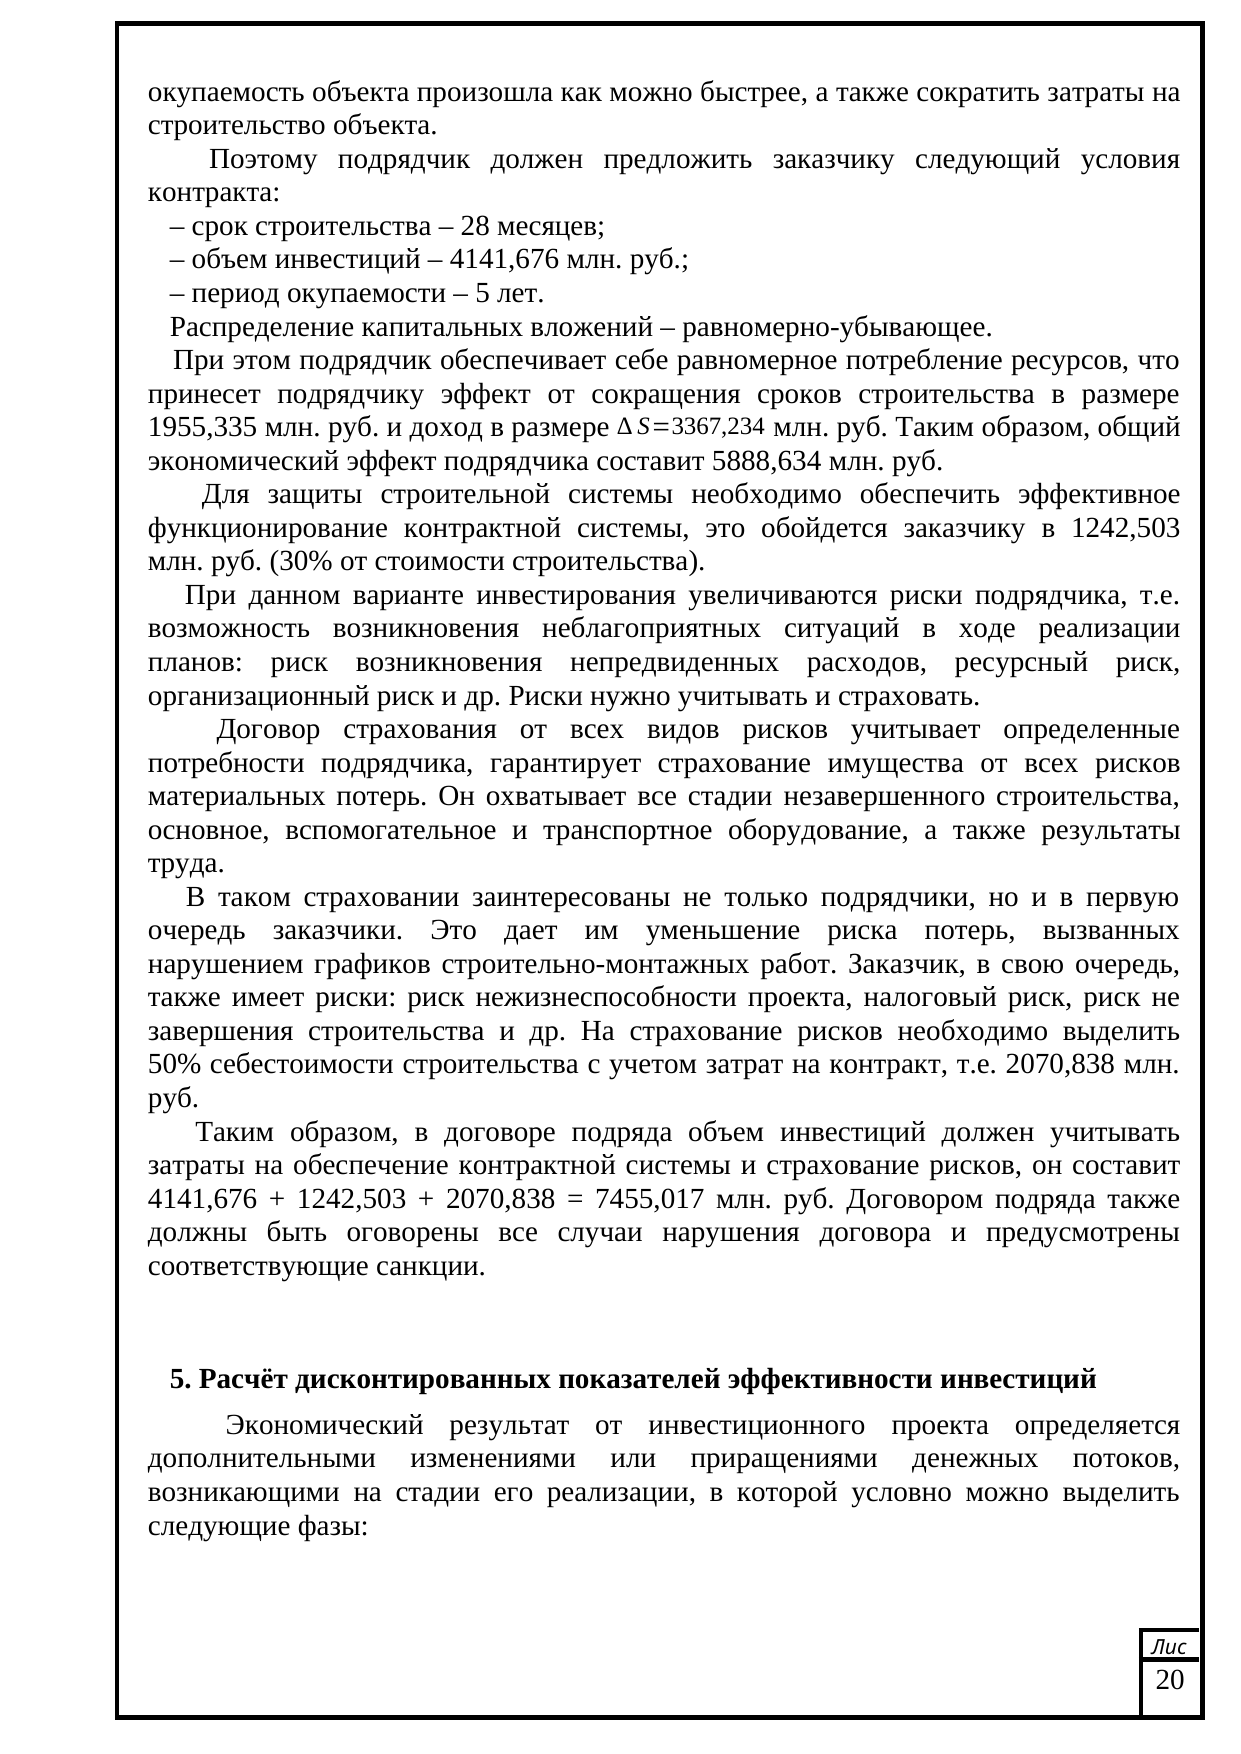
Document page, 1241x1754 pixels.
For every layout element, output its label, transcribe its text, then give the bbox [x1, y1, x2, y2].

text При данном варианте инвестирования увеличиваются риски подрядчика, т.е. возможность возникновения неблагоприятных ситуаций в ходе реализации планов: риск возникновения непредвиденных расходов, ресурсный риск, организационный риск и др. Риски нужно учитывать и страховать. [148, 577, 1181, 711]
text В таком страховании заинтересованы не только подрядчики, но и в первую очередь заказчики. Это дает им уменьшение риска потерь, вызванных нарушением графиков строительно-монтажных работ. Заказчик, в свою очередь, также имеет риски: риск нежизнеспособности проекта, налоговый риск, риск не завершения строительства и др. На страхование рисков необходимо выделить 50% себестоимости строительства с учетом затрат на контракт, т.е. 2070,838 млн. руб. [148, 879, 1181, 1114]
text Таким образом, в договоре подряда объем инвестиций должен учитывать затраты на обеспечение контрактной системы и страхование рисков, он составит 4141,676 + 1242,503 + 2070,838 = 7455,017 млн. руб. Договором подряда также должны быть оговорены все случаи нарушения договора и предусмотрены соответствующие санкции. [148, 1114, 1181, 1281]
text Договор страхования от всех видов рисков учитывает определенные потребности подрядчика, гарантирует страхование имущества от всех рисков материальных потерь. Он охватывает все стадии незавершенного строительства, основное, вспомогательное и транспортное оборудование, а также результаты труда. [148, 711, 1181, 879]
text Для защиты строительной системы необходимо обеспечить эффективное функционирование контрактной системы, это обойдется заказчику в 1242,503 млн. руб. (30% от стоимости строительства). [148, 476, 1181, 577]
text При этом подрядчик обеспечивает себе равномерное потребление ресурсов, что принесет подрядчику эффект от сокращения сроков строительства в размере 1955,335 млн. руб. и доход в размере млн. руб. Таким образом, общий экономический эффект подрядчика составит 5888,634 млн. руб. [148, 342, 1181, 476]
text ‒ объем инвестиций – 4141,676 млн. руб.; [148, 242, 1181, 275]
text Поэтому подрядчик должен предложить заказчику следующий условия контракта: [148, 141, 1181, 208]
text ‒ период окупаемости – 5 лет. [148, 275, 1181, 309]
subtitle 5. Расчёт дисконтированных показателей эффективности инвестиций [148, 1361, 1181, 1394]
text Экономический результат от инвестиционного проекта определяется дополнительными изменениями или приращениями денежных потоков, возникающими на стадии его реализации, в которой условно можно выделить следующие фазы: [148, 1407, 1181, 1541]
text ‒ срок строительства – 28 месяцев; [148, 208, 1181, 242]
text Распределение капитальных вложений – равномерно-убывающее. [148, 309, 1181, 342]
